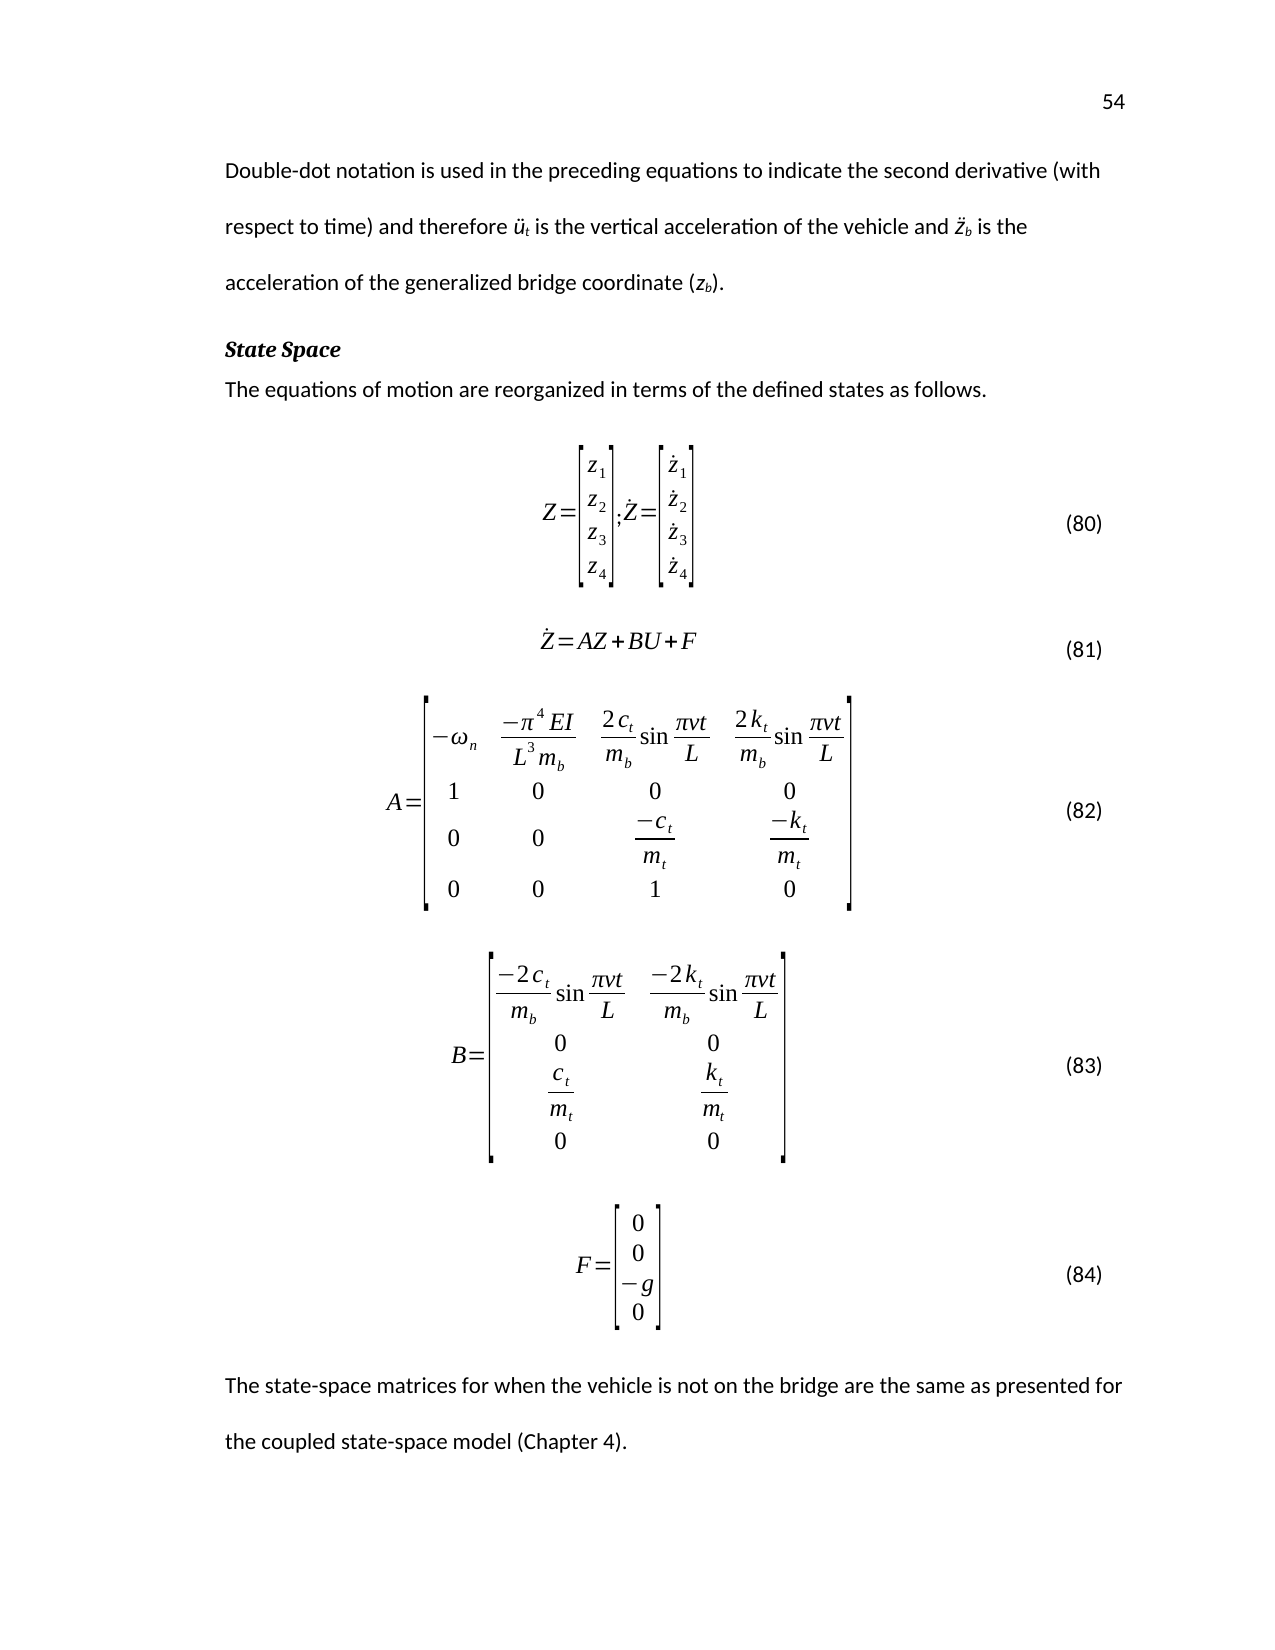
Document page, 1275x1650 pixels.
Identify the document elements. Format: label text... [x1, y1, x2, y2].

table_cell (81) [1024, 615, 1114, 682]
table_cell (83) [1024, 939, 1114, 1191]
table_cell [214, 682, 1024, 938]
table_cell (82) [1024, 682, 1114, 938]
table_cell [214, 939, 1024, 1191]
text Double-dot notation is used in the preceding equations to indicate the second derivative (with respect to time) and therefore üt is the vertical acceleration of the vehicle and z̈b is the acceleration of the generalized bridge coordinate (zb). [225, 156, 1125, 296]
table_header (80) [1024, 432, 1114, 615]
table_cell (84) [1024, 1191, 1114, 1358]
table_cell [214, 615, 1024, 682]
text The equations of motion are reorganized in terms of the defined states as follows. [225, 376, 1125, 403]
table_cell [214, 1191, 1024, 1358]
table_header ; [214, 432, 1024, 615]
text The state-space matrices for when the vehicle is not on the bridge are the same as presented for the coupled state-space model (Chapter 4). [225, 1371, 1125, 1455]
subtitle State Space [225, 337, 1125, 363]
